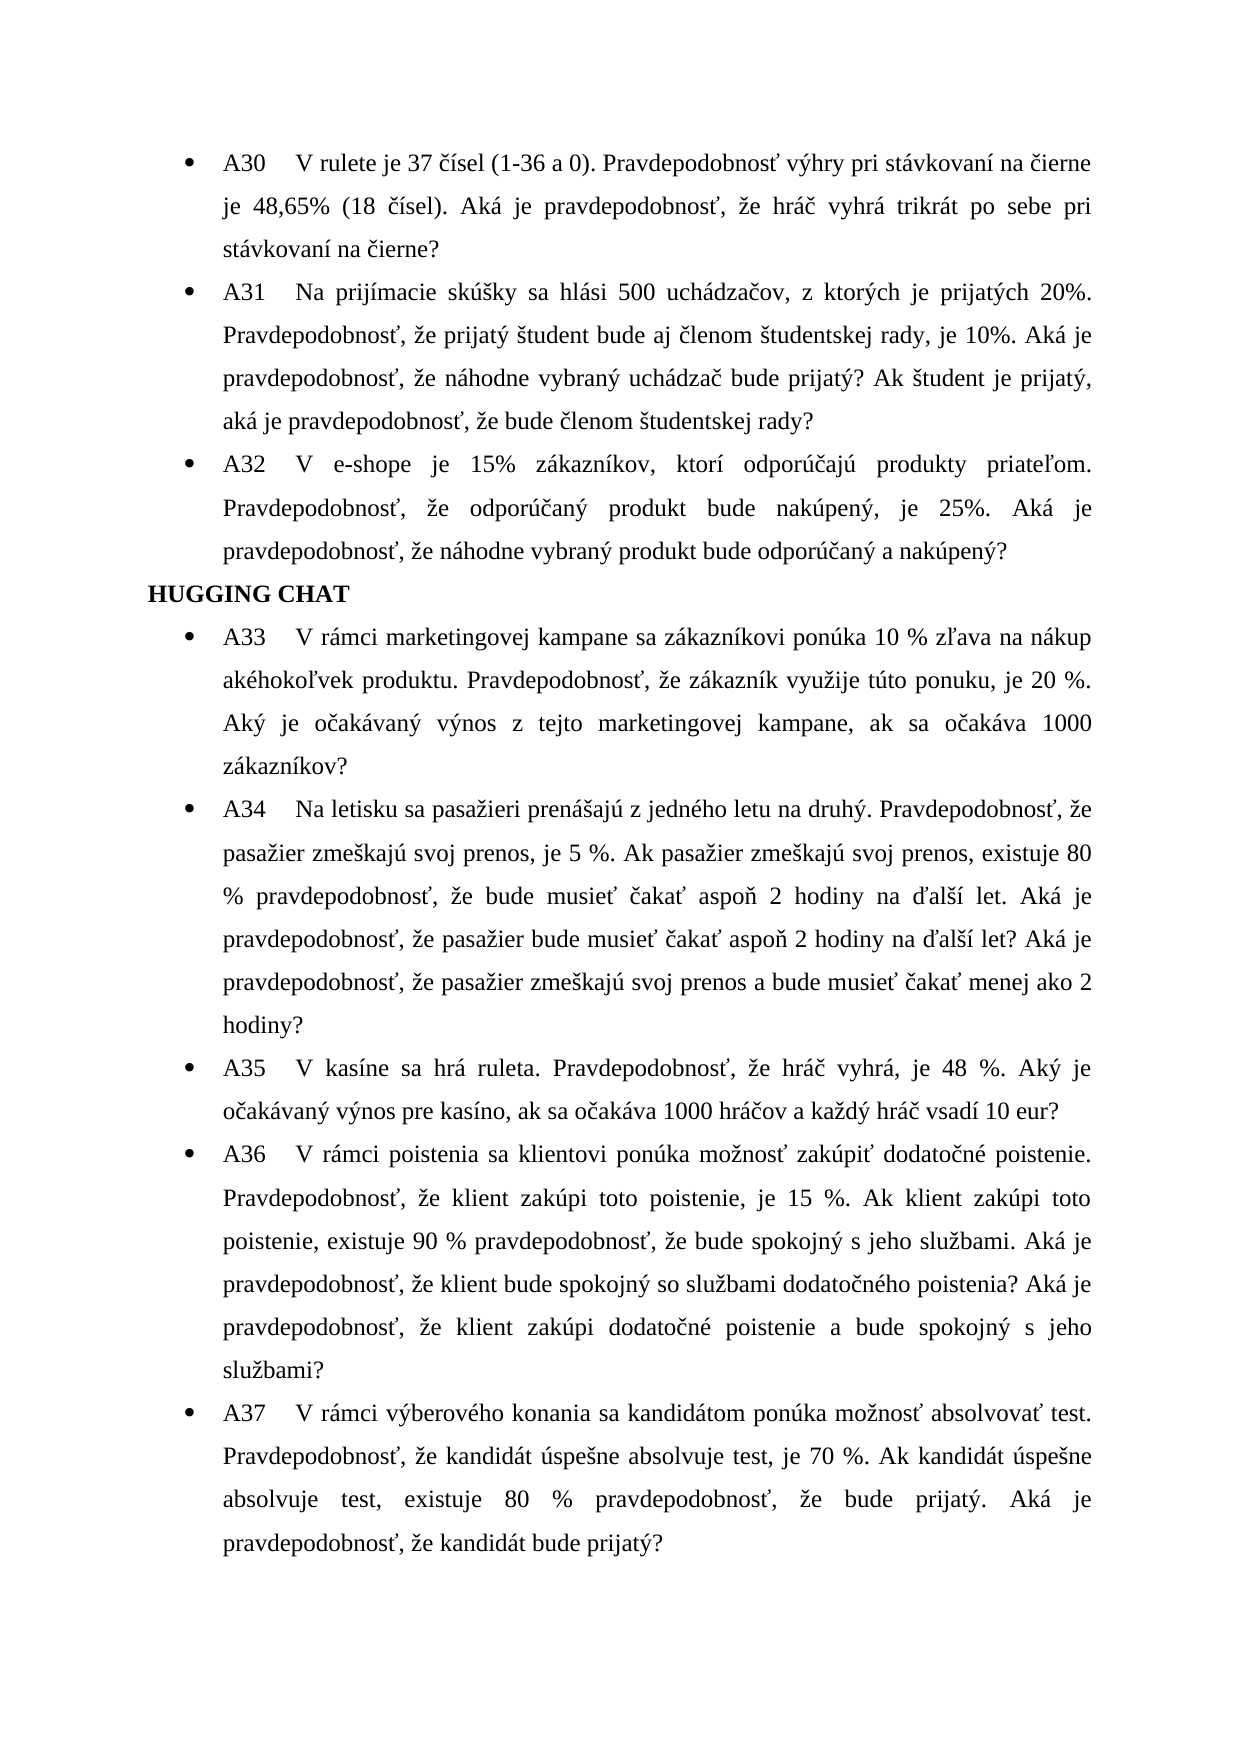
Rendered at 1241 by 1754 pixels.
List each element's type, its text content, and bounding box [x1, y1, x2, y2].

list A36 V rámci poistenia sa klientovi ponúka možnosť zakúpiť dodatočné poistenie. Pravdepodobnosť, že klient zakúpi toto poistenie, je 15 %. Ak klient zakúpi toto poistenie, existuje 90 % pravdepodobnosť, že bude spokojný s jeho službami. Aká je pravdepodobnosť, že klient bude spokojný so službami dodatočného poistenia? Aká je pravdepodobnosť, že klient zakúpi dodatočné poistenie a bude spokojný s jeho službami? [185, 1139, 1093, 1384]
list A37 V rámci výberového konania sa kandidátom ponúka možnosť absolvovať test. Pravdepodobnosť, že kandidát úspešne absolvuje test, je 70 %. Ak kandidát úspešne absolvuje test, existuje 80 % pravdepodobnosť, že bude prijatý. Aká je pravdepodobnosť, že kandidát bude prijatý? [185, 1398, 1093, 1556]
list A31 Na prijímacie skúšky sa hlási 500 uchádzačov, z ktorých je prijatých 20%. Pravdepodobnosť, že prijatý študent bude aj členom študentskej rady, je 10%. Aká je pravdepodobnosť, že náhodne vybraný uchádzač bude prijatý? Ak študent je prijatý, aká je pravdepodobnosť, že bude členom študentskej rady? [185, 277, 1093, 435]
text HUGGING CHAT [148, 579, 1093, 608]
list A32 V e-shope je 15% zákazníkov, ktorí odporúčajú produkty priateľom. Pravdepodobnosť, že odporúčaný produkt bude nakúpený, je 25%. Aká je pravdepodobnosť, že náhodne vybraný produkt bude odporúčaný a nakúpený? [185, 449, 1093, 564]
list A30 V rulete je 37 čísel (1-36 a 0). Pravdepodobnosť výhry pri stávkovaní na čierne je 48,65% (18 čísel). Aká je pravdepodobnosť, že hráč vyhrá trikrát po sebe pri stávkovaní na čierne? [185, 148, 1093, 263]
list A34 Na letisku sa pasažieri prenášajú z jedného letu na druhý. Pravdepodobnosť, že pasažier zmeškajú svoj prenos, je 5 %. Ak pasažier zmeškajú svoj prenos, existuje 80 % pravdepodobnosť, že bude musieť čakať aspoň 2 hodiny na ďalší let. Aká je pravdepodobnosť, že pasažier bude musieť čakať aspoň 2 hodiny na ďalší let? Aká je pravdepodobnosť, že pasažier zmeškajú svoj prenos a bude musieť čakať menej ako 2 hodiny? [185, 794, 1093, 1039]
list A35 V kasíne sa hrá ruleta. Pravdepodobnosť, že hráč vyhrá, je 48 %. Aký je očakávaný výnos pre kasíno, ak sa očakáva 1000 hráčov a každý hráč vsadí 10 eur? [185, 1053, 1093, 1125]
list A33 V rámci marketingovej kampane sa zákazníkovi ponúka 10 % zľava na nákup akéhokoľvek produktu. Pravdepodobnosť, že zákazník využije túto ponuku, je 20 %. Aký je očakávaný výnos z tejto marketingovej kampane, ak sa očakáva 1000 zákazníkov? [185, 622, 1093, 780]
